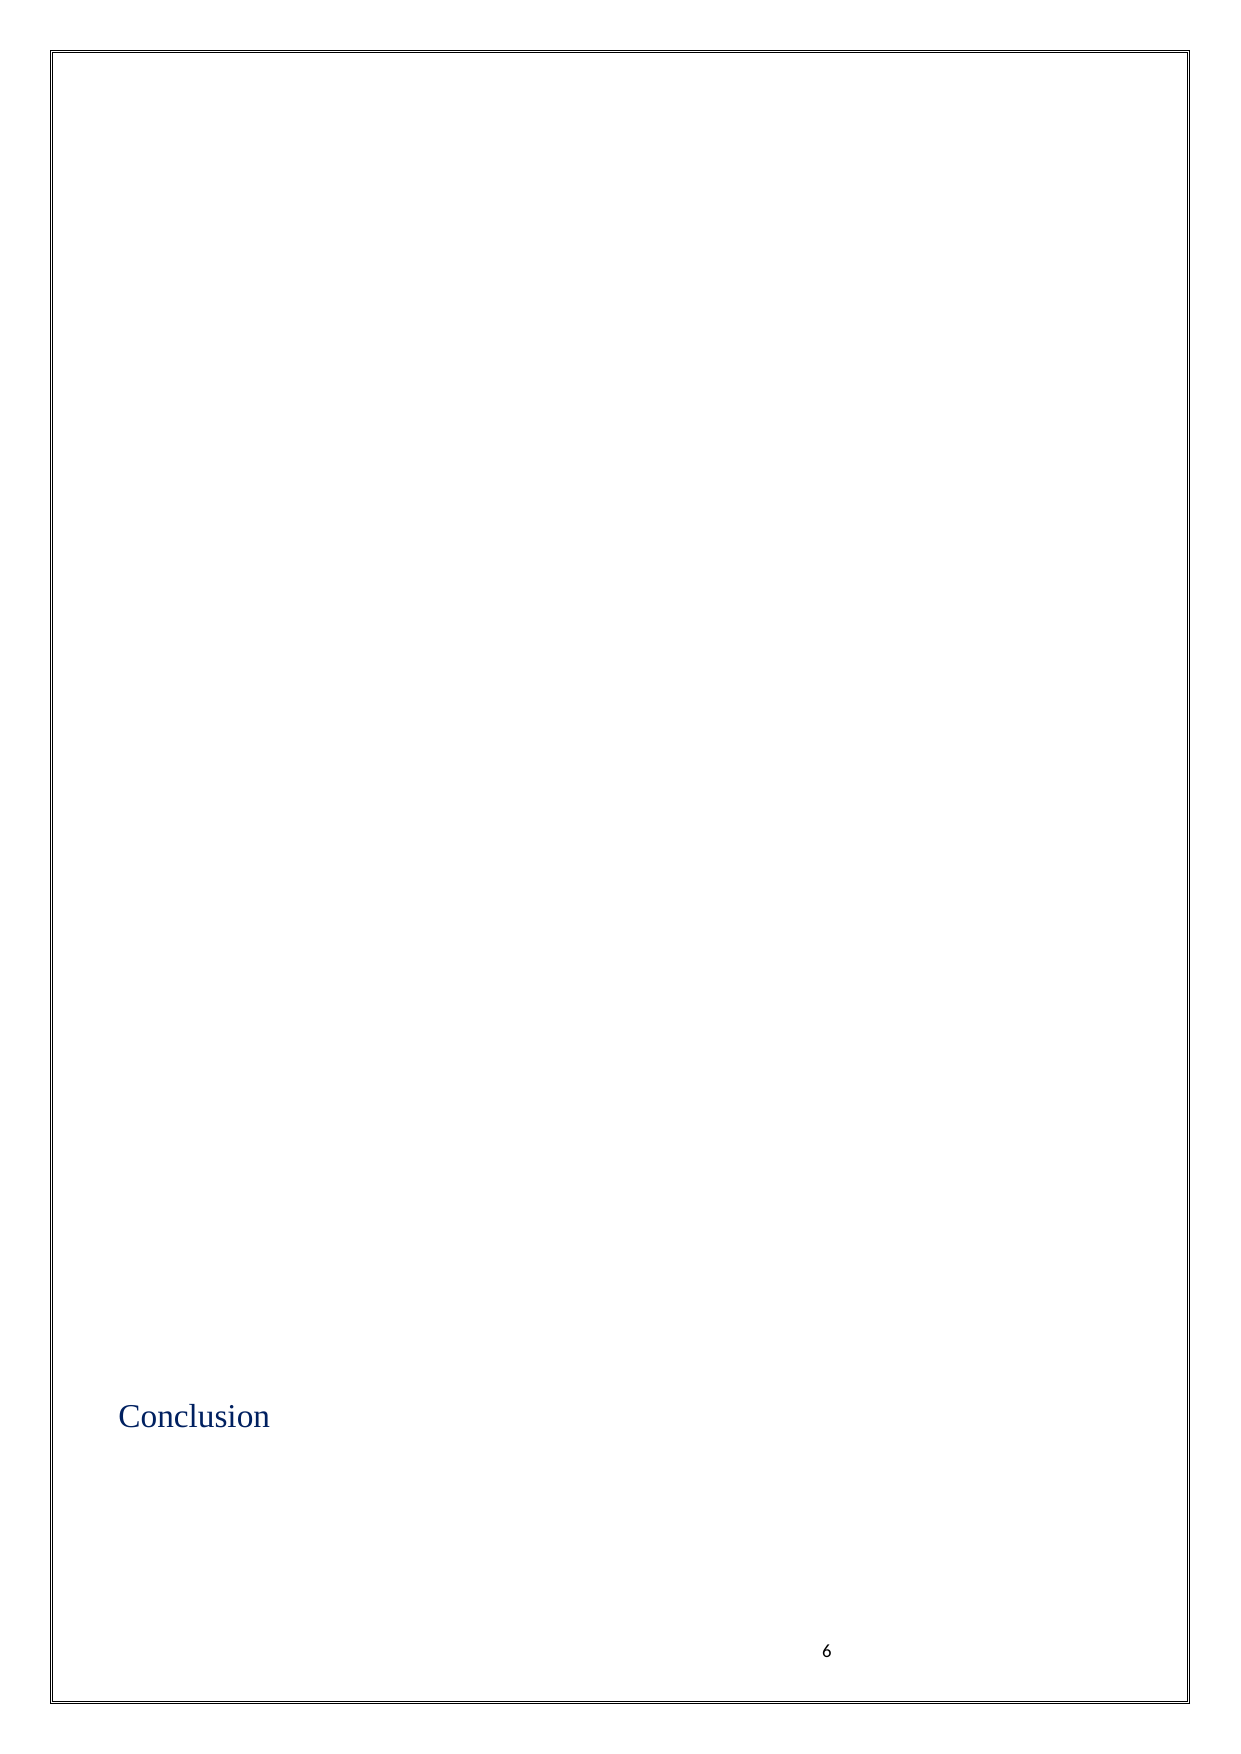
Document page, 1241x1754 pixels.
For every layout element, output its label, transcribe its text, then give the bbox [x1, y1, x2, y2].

text Conclusion [118, 1397, 1122, 1435]
